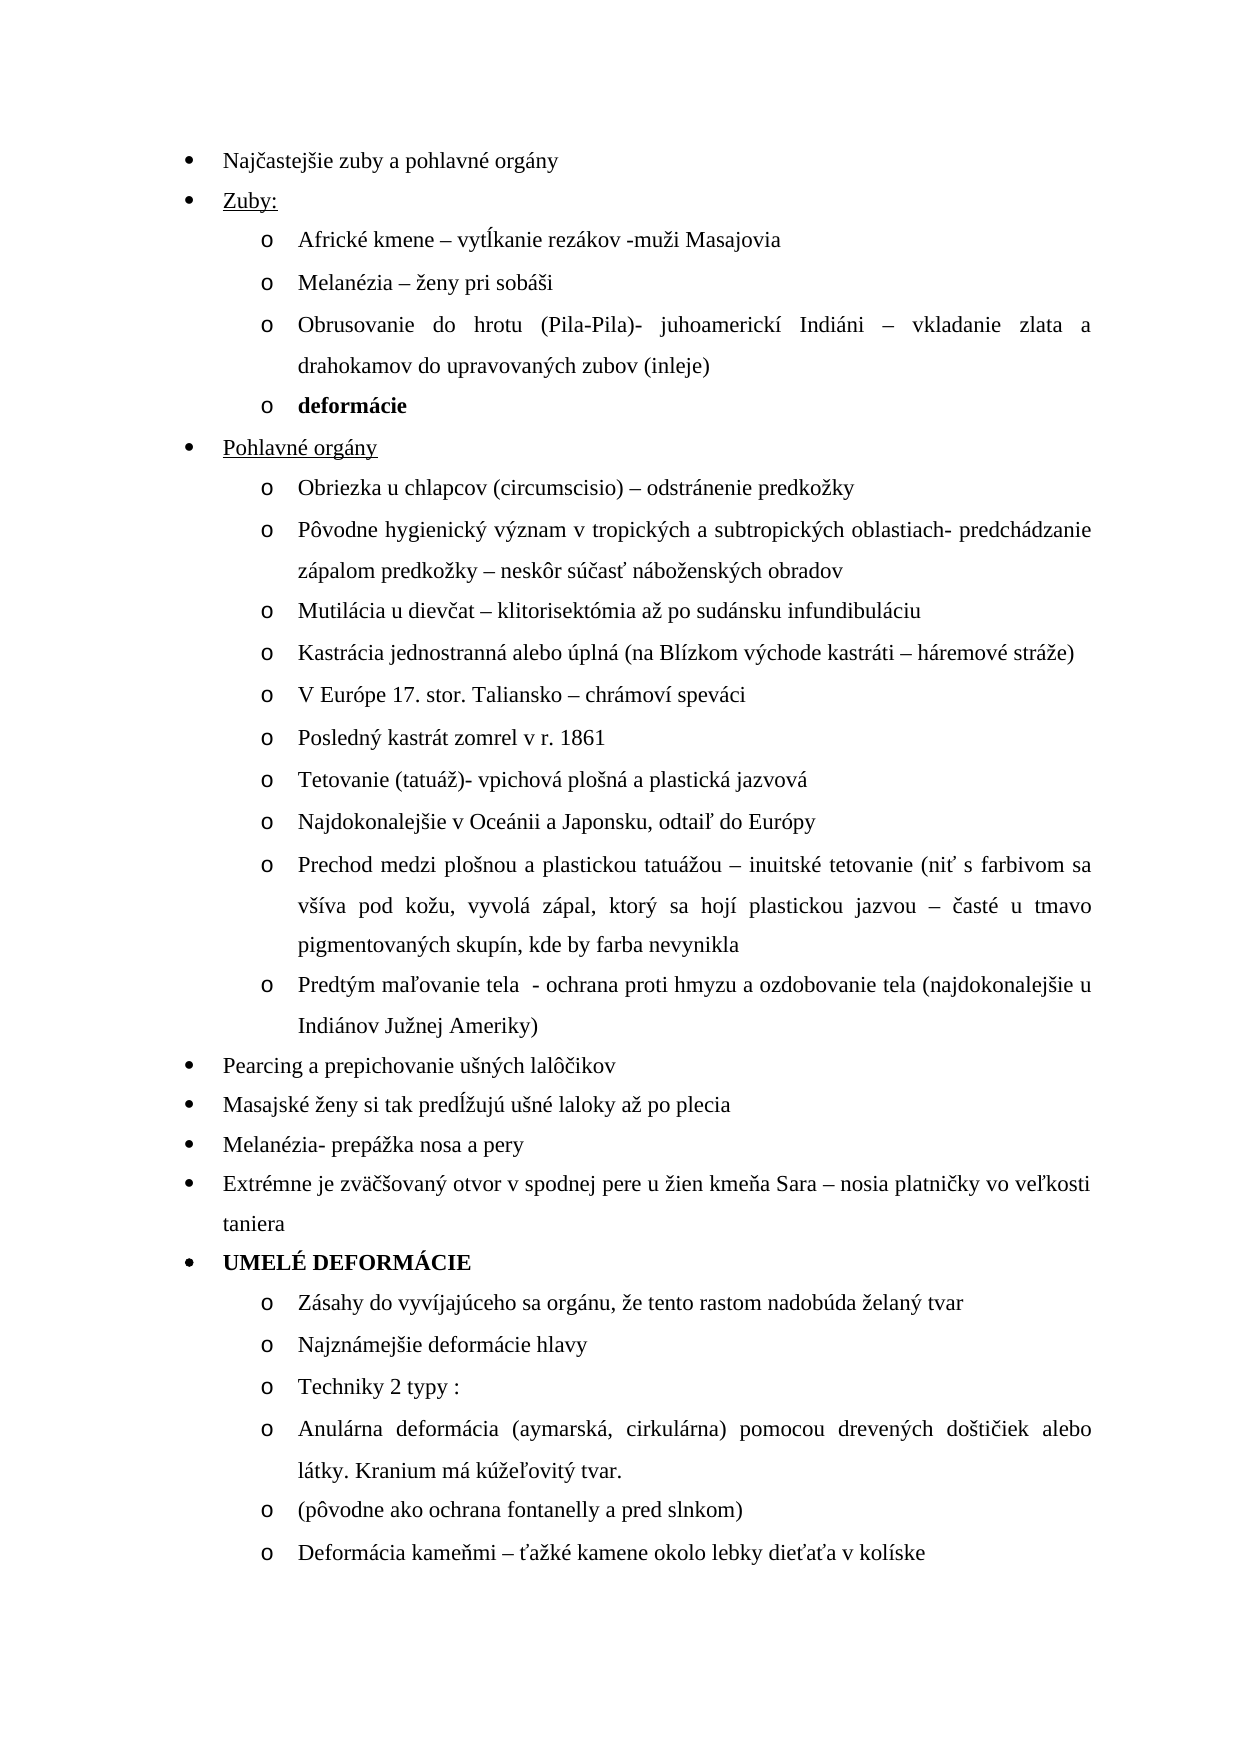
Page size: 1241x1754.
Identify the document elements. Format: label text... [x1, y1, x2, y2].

list Zásahy do vyvíjajúceho sa orgánu, že tento rastom nadobúda želaný tvar [260, 1289, 1093, 1317]
list Najčastejšie zuby a pohlavné orgány [185, 148, 1093, 174]
list (pôvodne ako ochrana fontanelly a pred slnkom) [260, 1496, 1093, 1524]
list Melanézia – ženy pri sobáši [260, 269, 1093, 297]
list Masajské ženy si tak predĺžujú ušné laloky až po plecia [185, 1091, 1093, 1118]
list Najdokonalejšie v Oceánii a Japonsku, odtaiľ do Európy [260, 808, 1093, 837]
list Anulárna deformácia (aymarská, cirkulárna) pomocou drevených doštičiek alebo látky. Kranium má kúžeľovitý tvar. [260, 1416, 1093, 1483]
list deformácie [260, 392, 1093, 420]
list Posledný kastrát zomrel v r. 1861 [260, 724, 1093, 752]
list Melanézia- prepážka nosa a pery [185, 1131, 1093, 1157]
list Obrusovanie do hrotu (Pila-Pila)- juhoamerickí Indiáni – vkladanie zlata a drahokamov do upravovaných zubov (inleje) [260, 311, 1093, 379]
list Prechod medzi plošnou a plastickou tatuážou – inuitské tetovanie (niť s farbivom sa všíva pod kožu, vyvolá zápal, ktorý sa hojí plastickou jazvou – časté u tmavo pigmentovaných skupín, kde by farba nevynikla [260, 851, 1093, 958]
list Zuby: [185, 187, 1093, 213]
list UMELÉ DEFORMÁCIE [185, 1249, 1093, 1276]
list Obriezka u chlapcov (circumscisio) – odstránenie predkožky [260, 474, 1093, 502]
list Tetovanie (tatuáž)- vpichová plošná a plastická jazvová [260, 766, 1093, 794]
list Predtým maľovanie tela - ochrana proti hmyzu a ozdobovanie tela (najdokonalejšie u Indiánov Južnej Ameriky) [260, 971, 1093, 1039]
list Africké kmene – vytĺkanie rezákov -muži Masajovia [260, 227, 1093, 255]
list V Európe 17. stor. Taliansko – chrámoví speváci [260, 681, 1093, 710]
list Techniky 2 typy : [260, 1373, 1093, 1401]
list Najznámejšie deformácie hlavy [260, 1331, 1093, 1359]
list Pearcing a prepichovanie ušných lalôčikov [185, 1052, 1093, 1078]
list Mutilácia u dievčat – klitorisektómia až po sudánsku infundibuláciu [260, 597, 1093, 625]
list Pohlavné orgány [185, 434, 1093, 461]
list Kastrácia jednostranná alebo úplná (na Blízkom východe kastráti – háremové stráže) [260, 639, 1093, 667]
list Deformácia kameňmi – ťažké kamene okolo lebky dieťaťa v kolíske [260, 1539, 1093, 1567]
list Extrémne je zväčšovaný otvor v spodnej pere u žien kmeňa Sara – nosia platničky vo veľkosti taniera [185, 1170, 1093, 1236]
list Pôvodne hygienický význam v tropických a subtropických oblastiach- predchádzanie zápalom predkožky – neskôr súčasť náboženských obradov [260, 516, 1093, 584]
